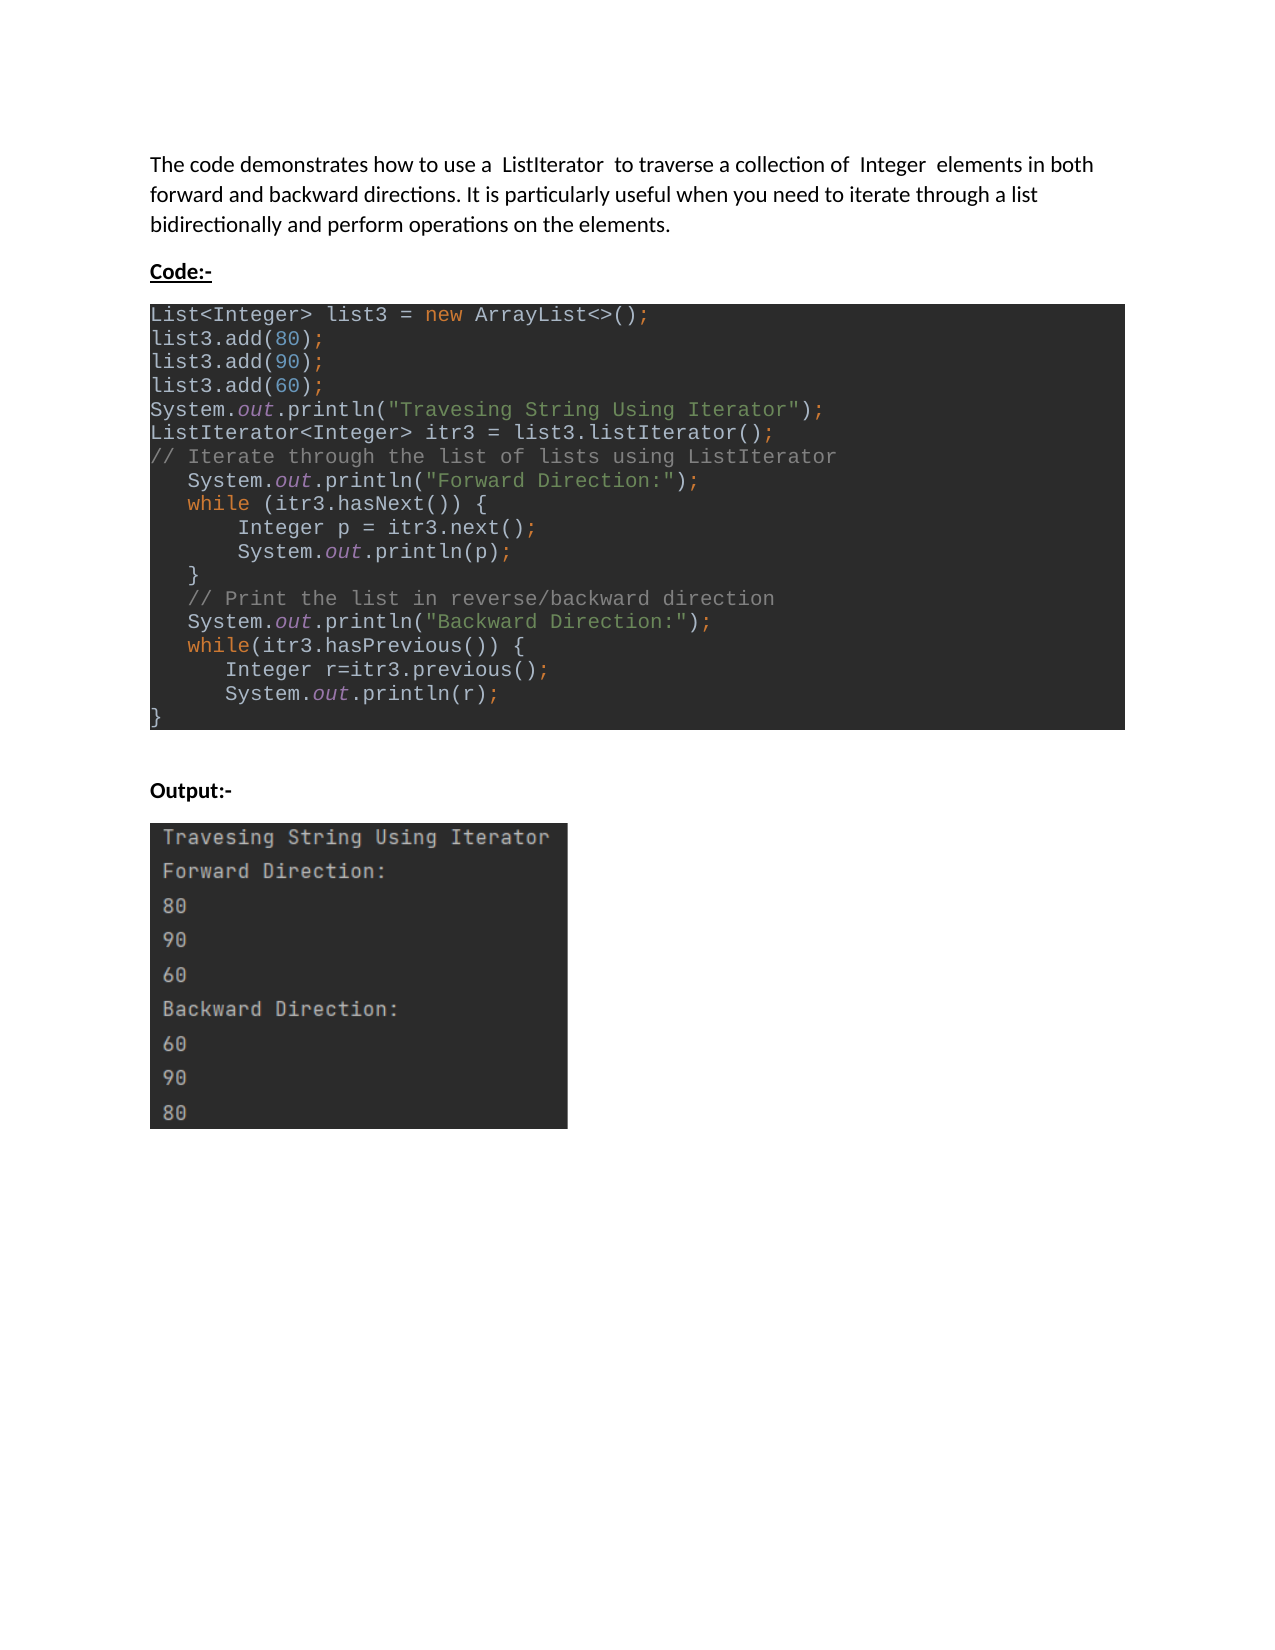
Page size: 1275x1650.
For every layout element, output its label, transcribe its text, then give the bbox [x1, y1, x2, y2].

text List<Integer> list3 = new ArrayList<>(); list3.add(80); list3.add(90); list3.add(60); System.out.println("Travesing String Using Iterator"); ListIterator<Integer> itr3 = list3.listIterator(); [150, 304, 1125, 446]
text Output:- [150, 777, 1125, 805]
text Code:- [150, 257, 1125, 285]
picture [150, 823, 568, 1129]
text The code demonstrates how to use a ListIterator to traverse a collection of Integer elements in both forward and backward directions. It is particularly useful when you need to iterate through a list bidirectionally and perform operations on the elements. [150, 150, 1125, 238]
text // Iterate through the list of lists using ListIterator System.out.println("Forward Direction:"); while (itr3.hasNext()) { Integer p = itr3.next(); System.out.println(p); } // Print the list in reverse/backward direction System.out.println("Backward Direction:"); while(itr3.hasPrevious()) { Integer r=itr3.previous(); System.out.println(r); } [150, 446, 1125, 730]
